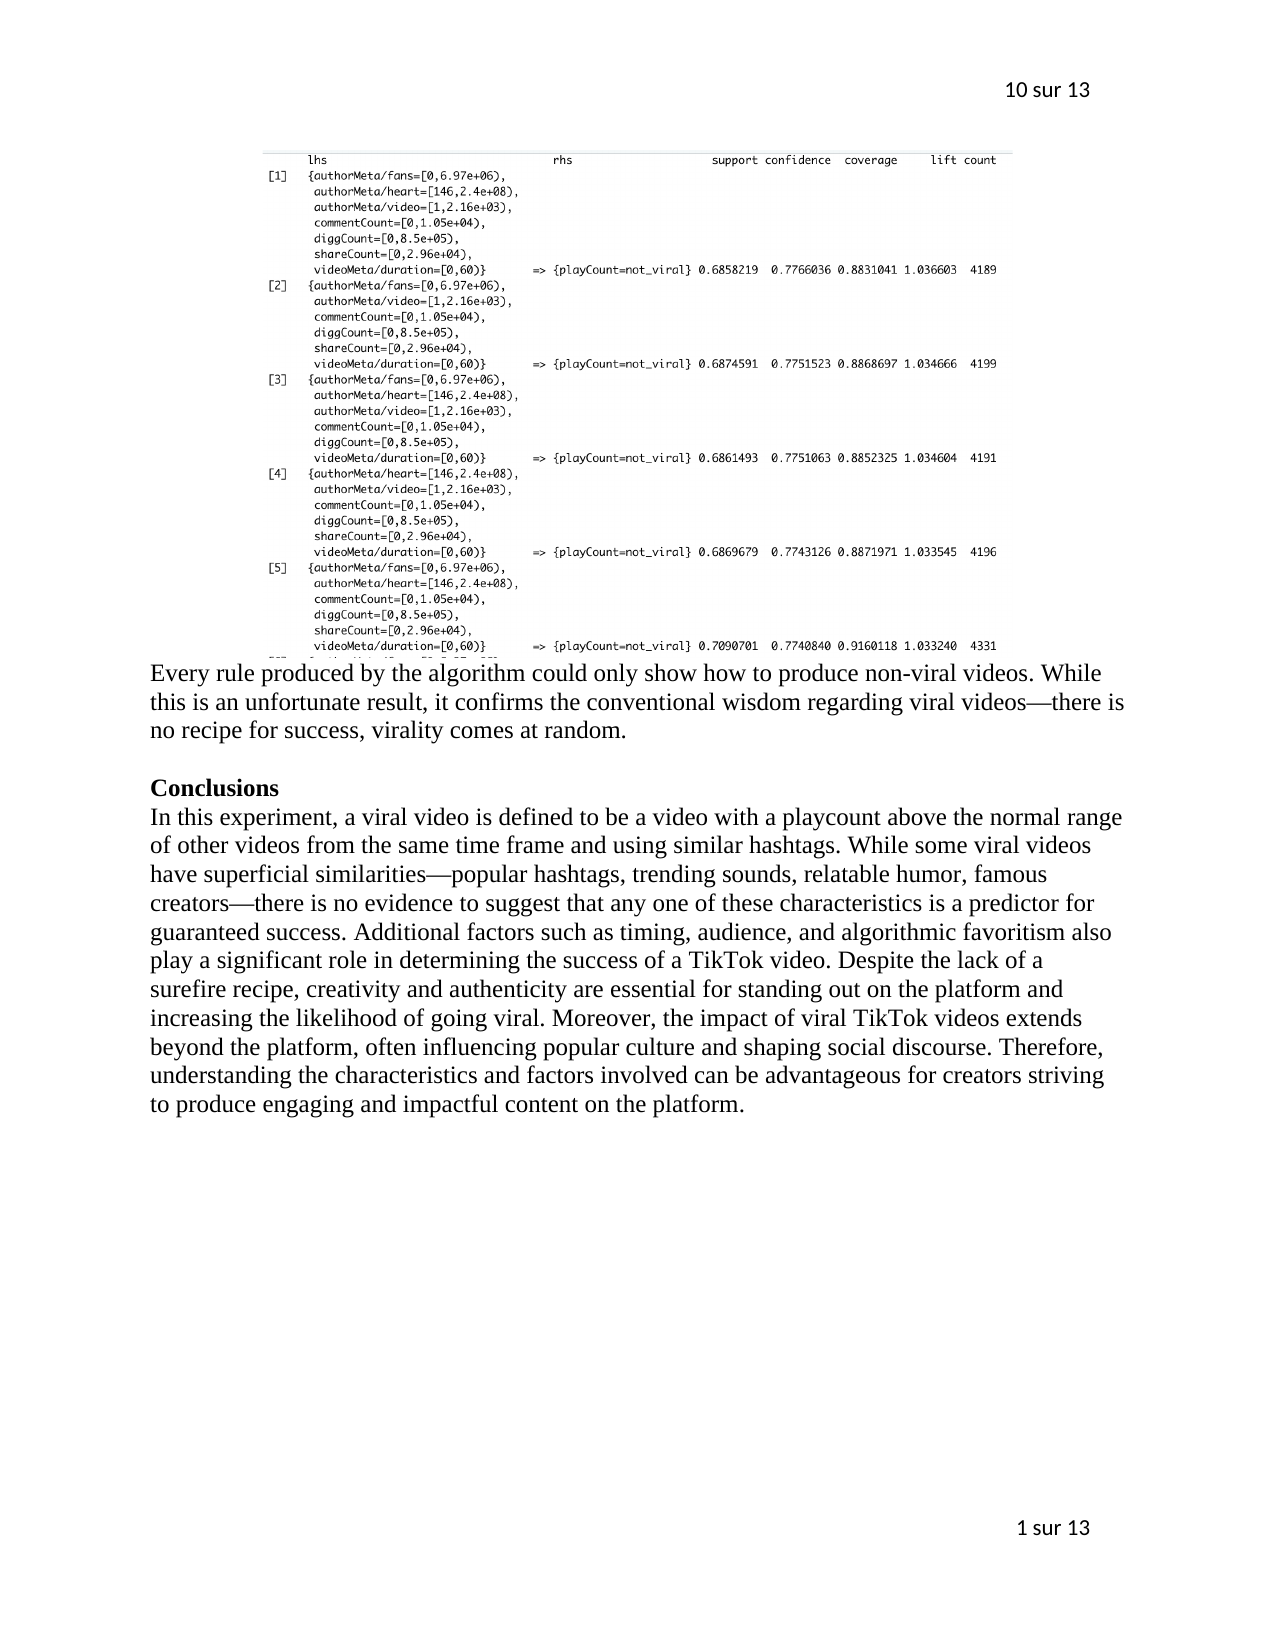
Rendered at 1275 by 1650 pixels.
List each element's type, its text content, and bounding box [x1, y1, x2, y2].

list Every rule produced by the algorithm could only show how to produce non-viral videos. While this is an unfortunate result, it confirms the conventional wisdom regarding viral videos—there is no recipe for success, virality comes at random. [150, 658, 1125, 744]
list In this experiment, a viral video is defined to be a video with a playcount above the normal range of other videos from the same time frame and using similar hashtags. While some viral videos have superficial similarities—popular hashtags, trending sounds, relatable humor, famous creators—there is no evidence to suggest that any one of these characteristics is a predictor for guaranteed success. Additional factors such as timing, audience, and algorithmic favoritism also play a significant role in determining the success of a TikTok video. Despite the lack of a surefire recipe, creativity and authenticity are essential for standing out on the platform and increasing the likelihood of going viral. Moreover, the impact of viral TikTok videos extends beyond the platform, often influencing popular culture and shaping social discourse. Therefore, understanding the characteristics and factors involved can be advantageous for creators striving to produce engaging and impactful content on the platform. [150, 802, 1125, 1118]
list Conclusions [150, 773, 1125, 802]
